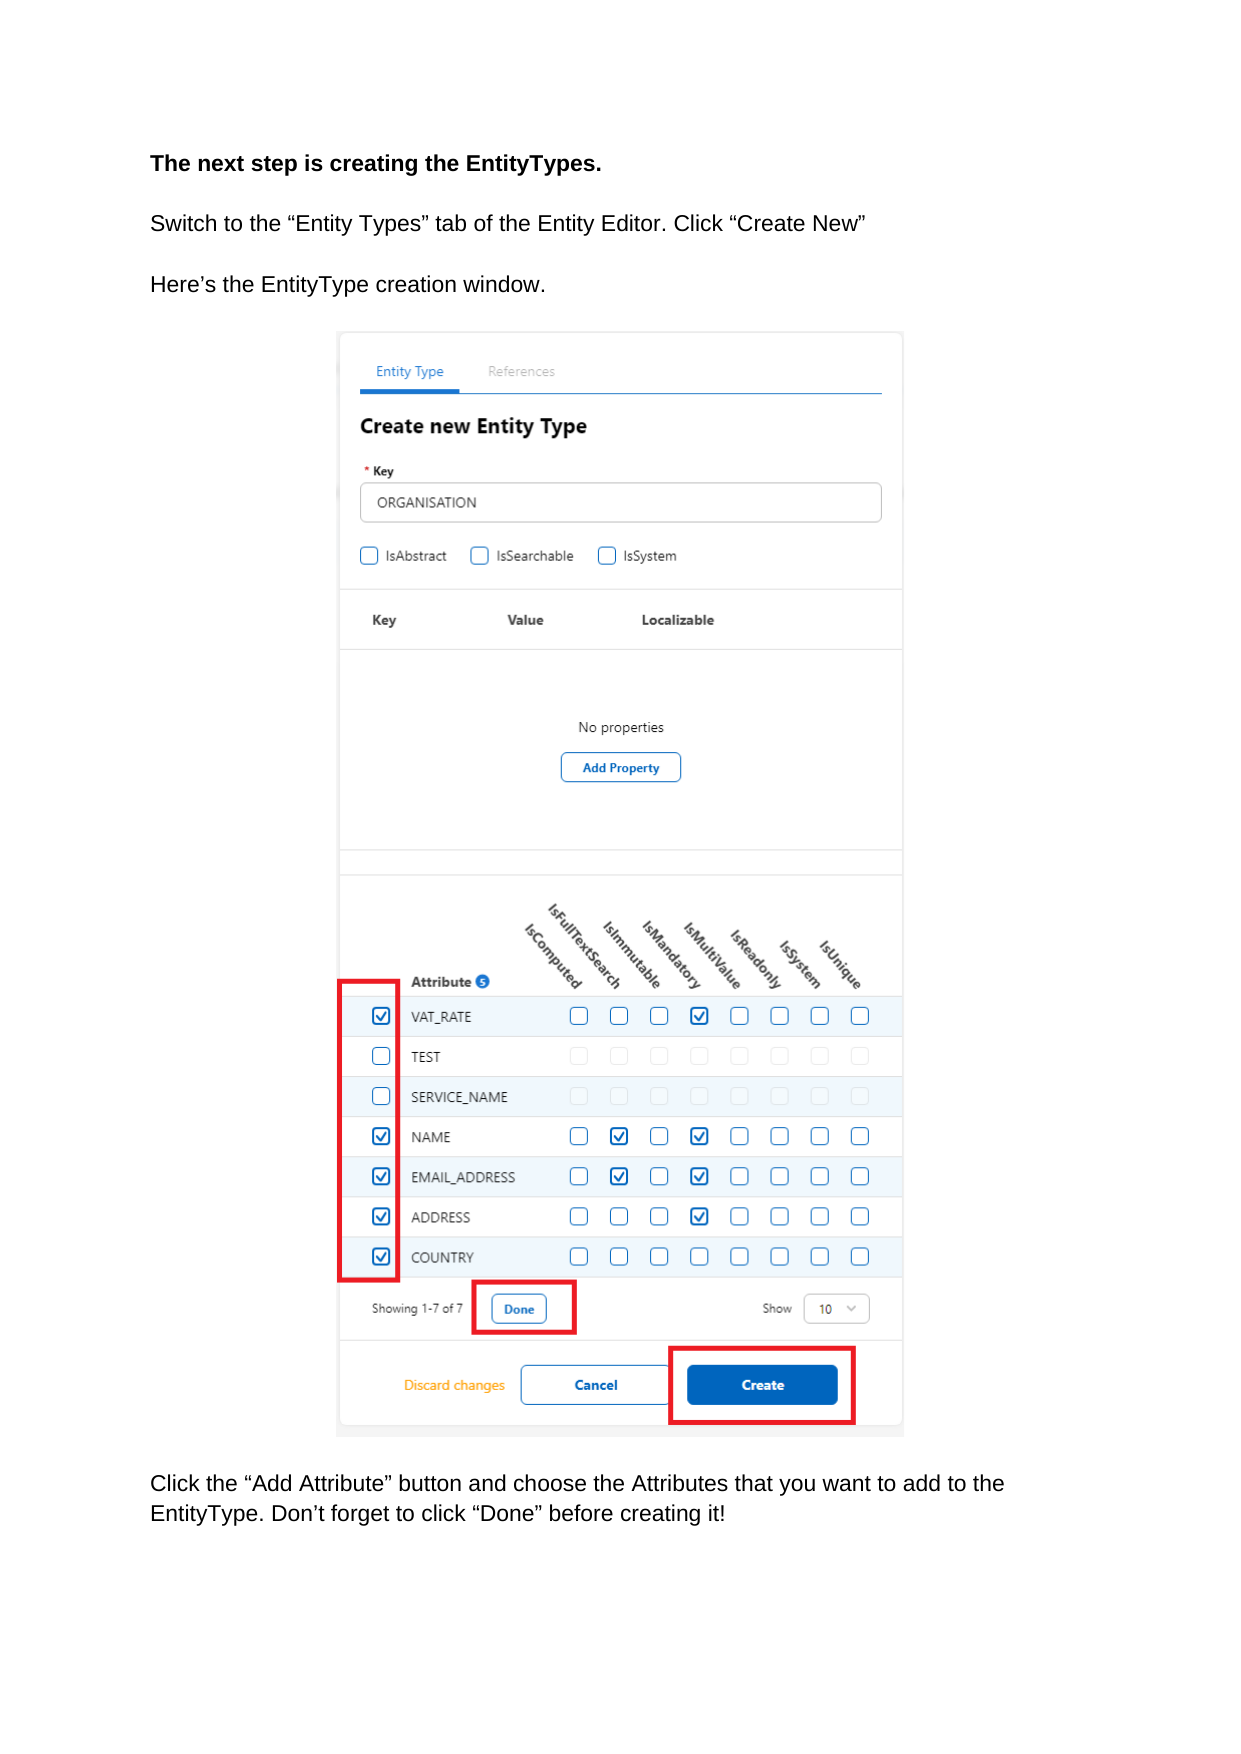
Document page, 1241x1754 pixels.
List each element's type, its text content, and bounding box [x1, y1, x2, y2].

text Switch to the “Entity Types” tab of the Entity Editor. Click “Create New” [150, 210, 1090, 237]
text Here’s the EntityType creation window. [150, 271, 1090, 297]
text The next step is creating the EntityTypes. [150, 150, 1090, 176]
text Click the “Add Attribute” button and choose the Attributes that you want to add to the EntityType. Don’t forget to click “Done” before creating it! [150, 1470, 1090, 1527]
picture [336, 331, 905, 1437]
